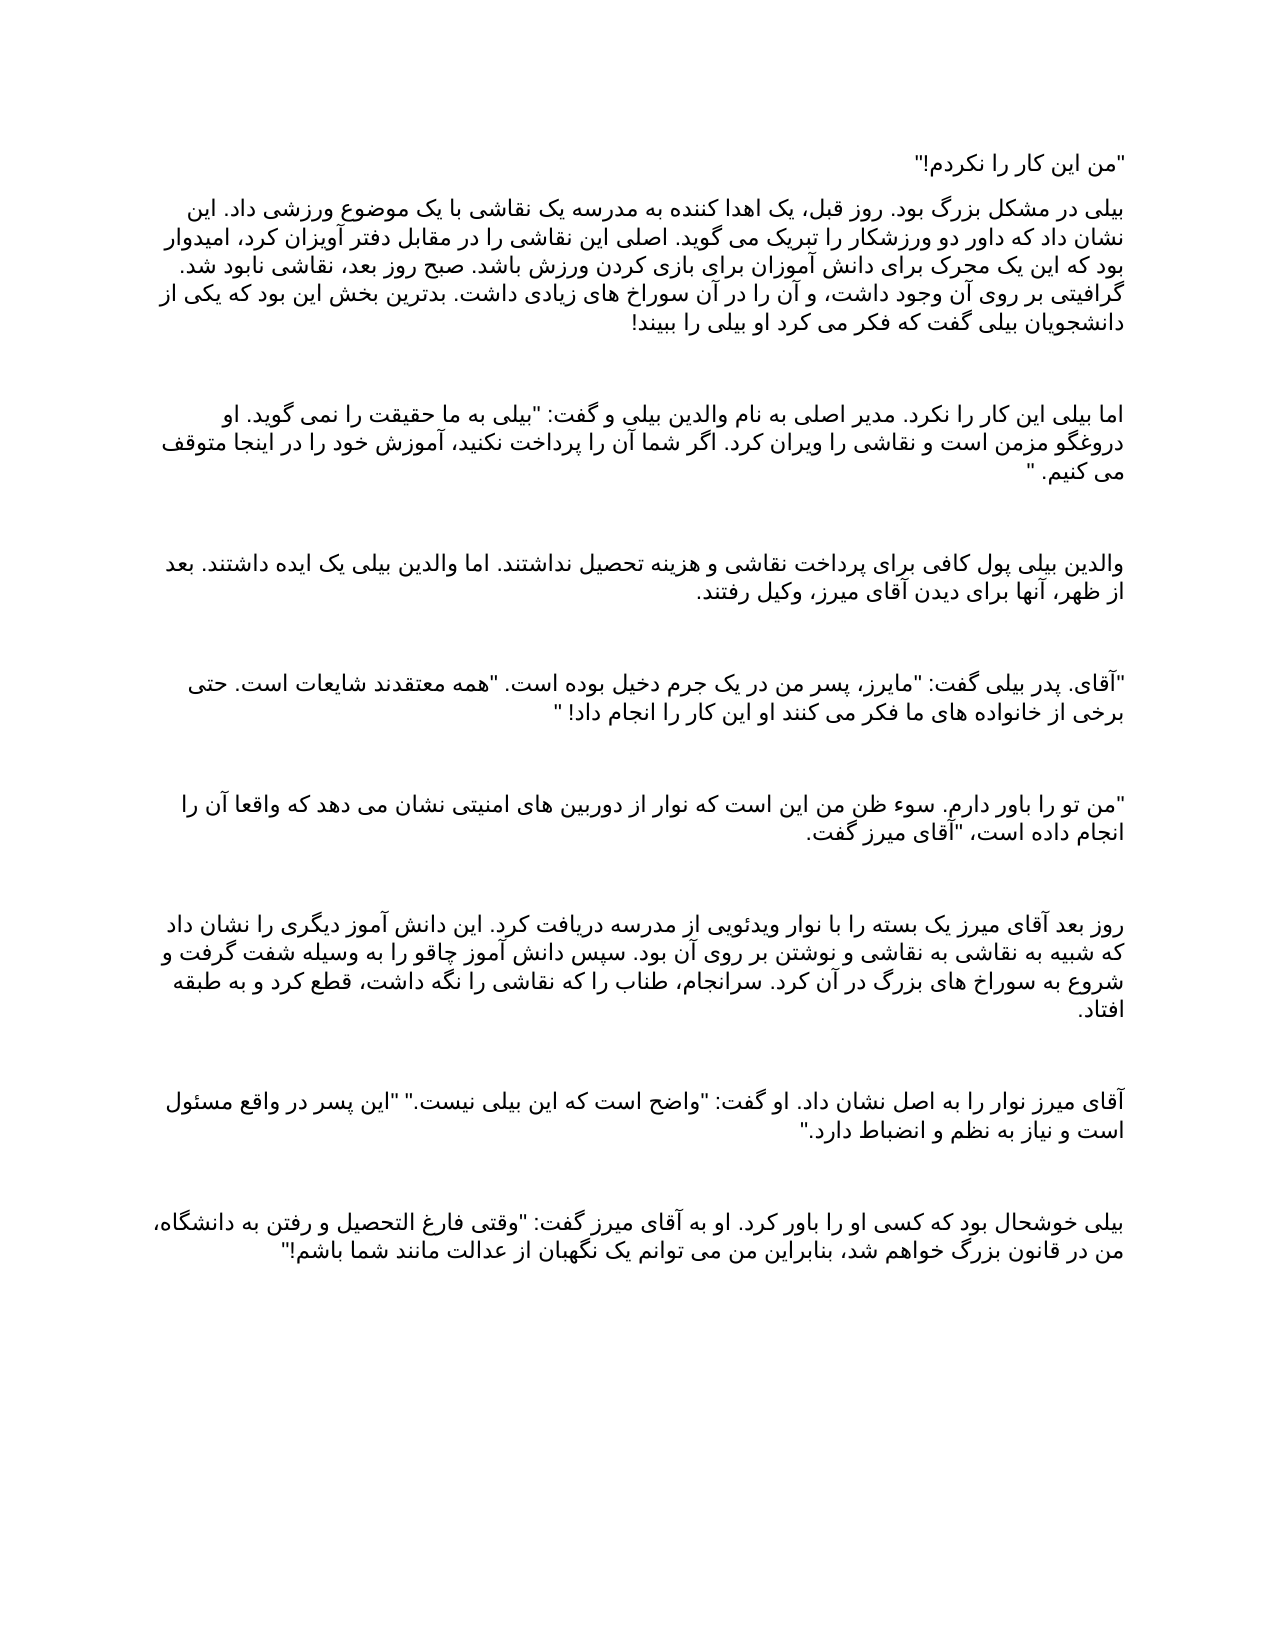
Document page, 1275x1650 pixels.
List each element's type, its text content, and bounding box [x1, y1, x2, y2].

text بیلی در مشکل بزرگ بود. روز قبل، یک اهدا کننده به مدرسه یک نقاشی با یک موضوع ورزشی داد. این نشان داد که داور دو ورزشکار را تبریک می گوید. اصلی این نقاشی را در مقابل دفتر آویزان کرد، امیدوار بود که این یک محرک برای دانش آموزان برای بازی کردن ورزش باشد. صبح روز بعد، نقاشی نابود شد. گرافیتی بر روی آن وجود داشت، و آن را در آن سوراخ های زیادی داشت. بدترین بخش این بود که یکی از دانشجویان بیلی گفت که فکر می کرد او بیلی را ببیند! [150, 195, 1125, 335]
text اما بیلی این کار را نکرد. مدیر اصلی به نام والدین بیلی و گفت: "بیلی به ما حقیقت را نمی گوید. او دروغگو مزمن است و نقاشی را ویران کرد. اگر شما آن را پرداخت نکنید، آموزش خود را در اینجا متوقف می کنیم. " [150, 401, 1125, 484]
text روز بعد آقای میرز یک بسته را با نوار ویدئویی از مدرسه دریافت کرد. این دانش آموز دیگری را نشان داد که شبیه به نقاشی به نقاشی و نوشتن بر روی آن بود. سپس دانش آموز چاقو را به وسیله شفت گرفت و شروع به سوراخ های بزرگ در آن کرد. سرانجام، طناب را که نقاشی را نگه داشت، قطع کرد و به طبقه افتاد. [150, 911, 1125, 1023]
text بیلی خوشحال بود که کسی او را باور کرد. او به آقای میرز گفت: "وقتی فارغ التحصیل و رفتن به دانشگاه، من در قانون بزرگ خواهم شد، بنابراین من می توانم یک نگهبان از عدالت مانند شما باشم!" [150, 1209, 1125, 1263]
text آقای میرز نوار را به اصل نشان داد. او گفت: "واضح است که این بیلی نیست." "این پسر در واقع مسئول است و نیاز به نظم و انضباط دارد." [150, 1088, 1125, 1143]
text "من این کار را نکردم!" [150, 150, 1125, 176]
text "من تو را باور دارم. سوء ظن من این است که نوار از دوربین های امنیتی نشان می دهد که واقعا آن را انجام داده است، "آقای میرز گفت. [150, 791, 1125, 845]
text والدین بیلی پول کافی برای پرداخت نقاشی و هزینه تحصیل نداشتند. اما والدین بیلی یک ایده داشتند. بعد از ظهر، آنها برای دیدن آقای میرز، وکیل رفتند. [150, 550, 1125, 604]
text "آقای. پدر بیلی گفت: "مایرز، پسر من در یک جرم دخیل بوده است. "همه معتقدند شایعات است. حتی برخی از خانواده های ما فکر می کنند او این کار را انجام داد! " [150, 670, 1125, 725]
